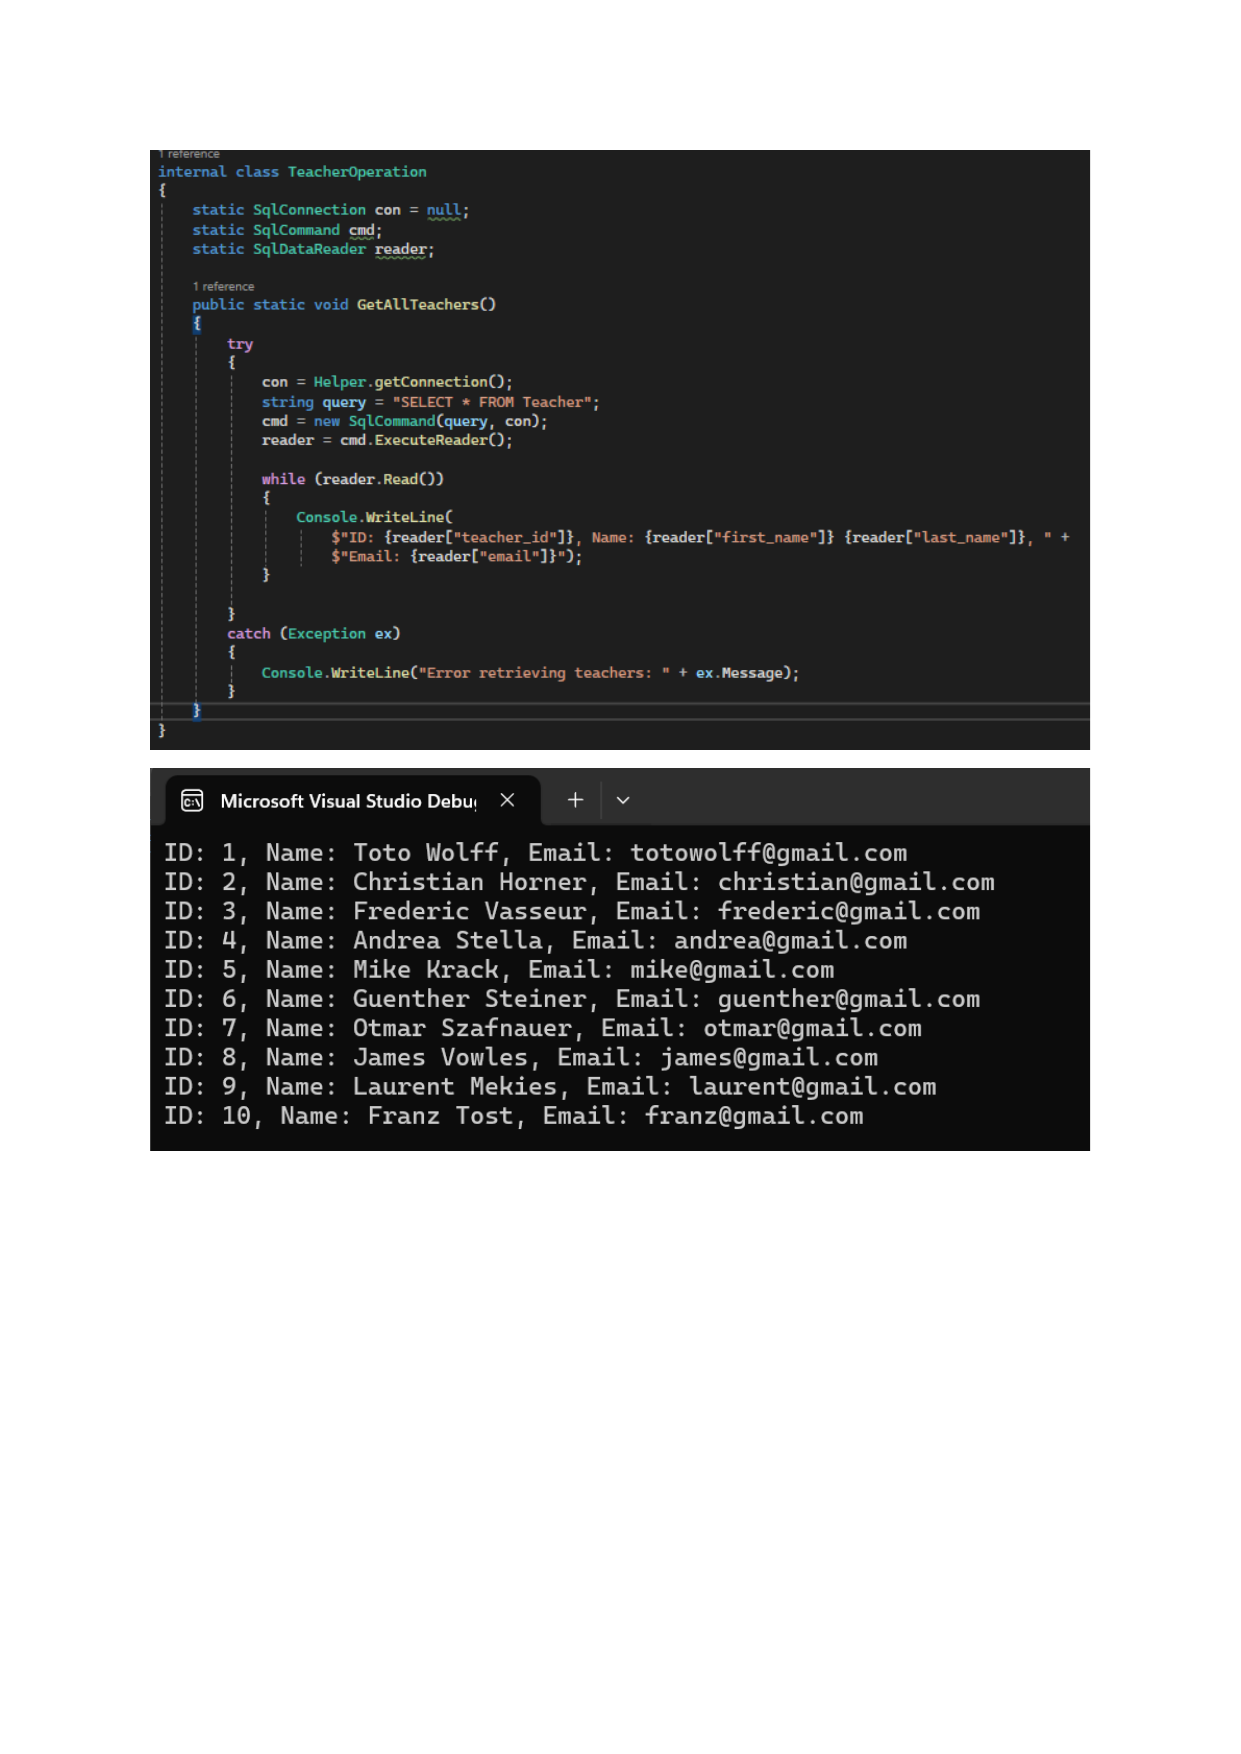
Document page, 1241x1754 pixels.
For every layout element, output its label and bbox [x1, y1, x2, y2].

picture [150, 768, 1091, 1151]
picture [150, 150, 1091, 750]
